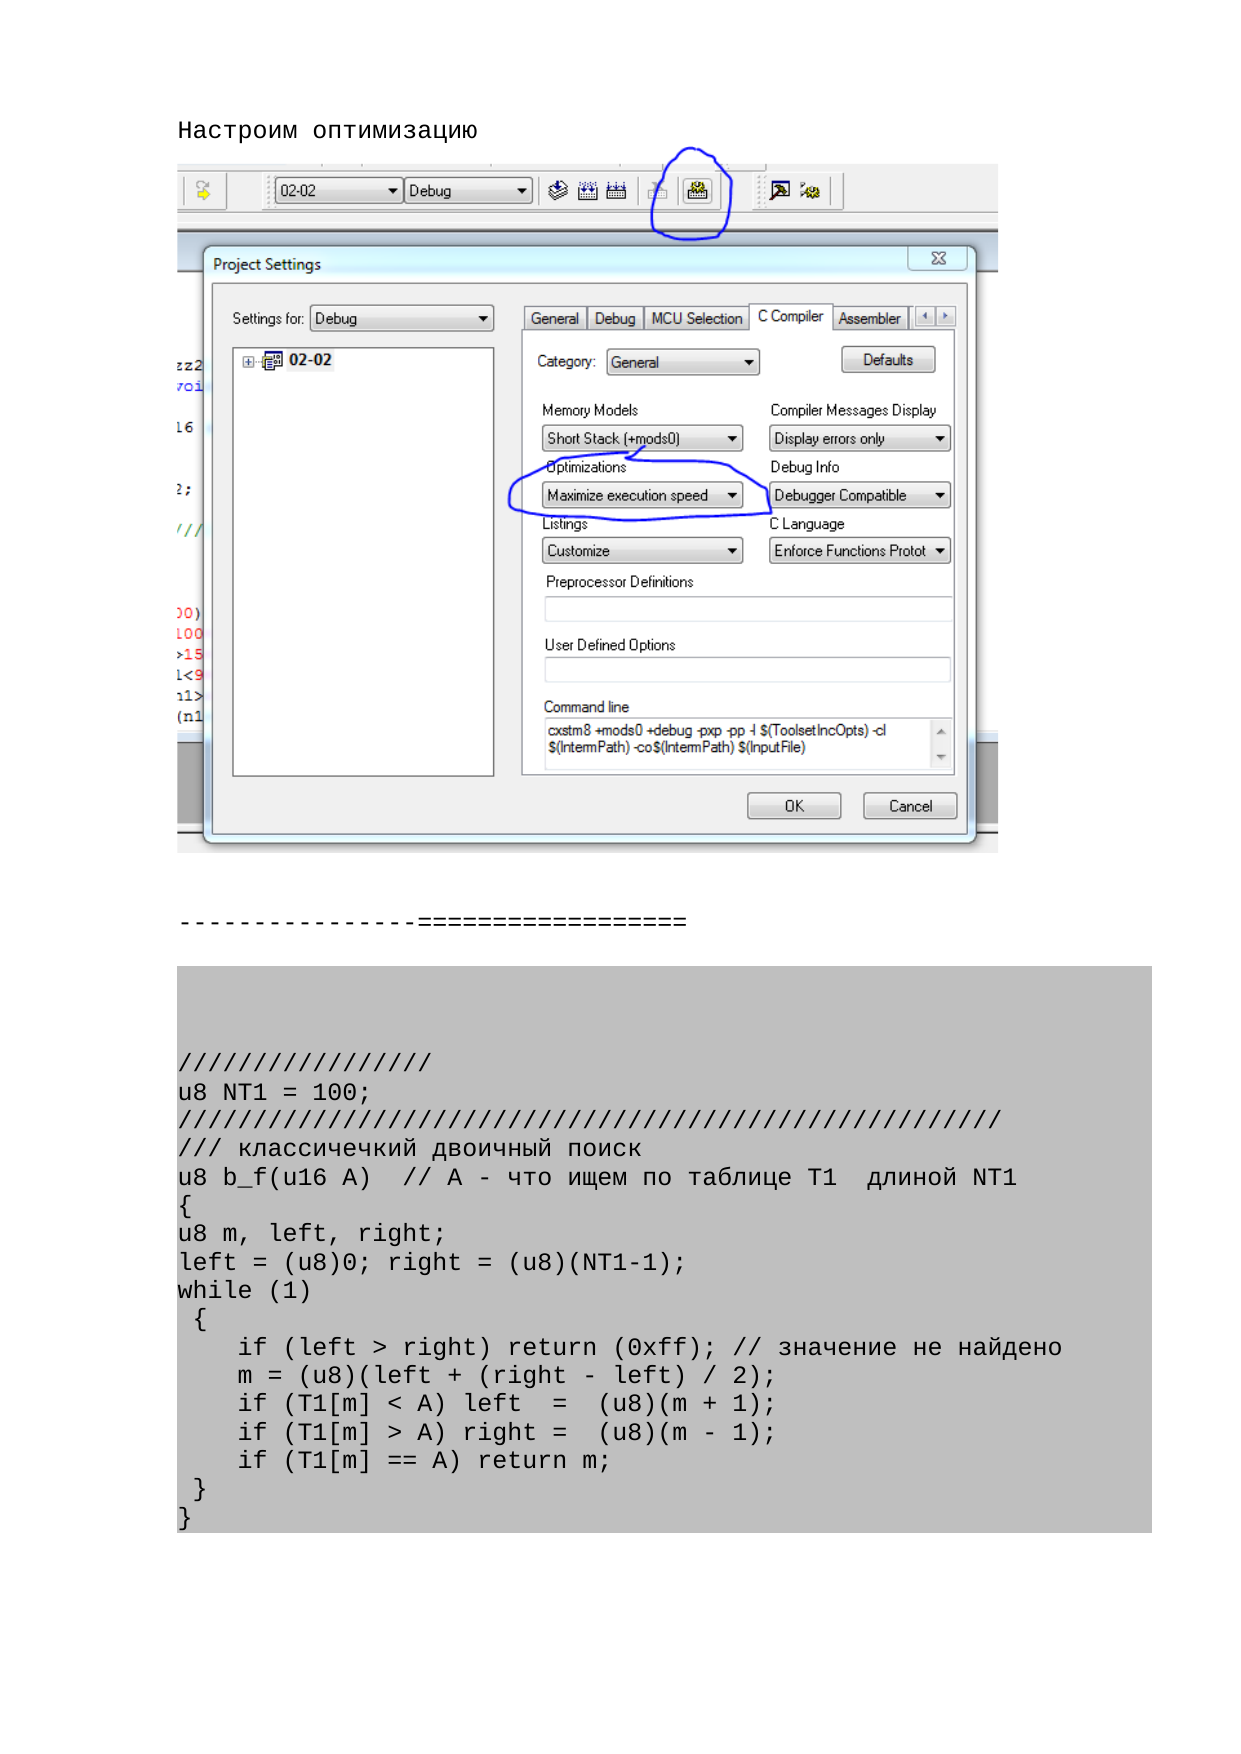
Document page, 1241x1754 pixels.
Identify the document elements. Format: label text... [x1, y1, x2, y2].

text u8 m, left, right; [177, 1221, 1152, 1249]
text ----------------================== [177, 909, 1152, 938]
text Настроим оптимизацию [177, 118, 1152, 146]
text if (T1[m] < A) left = (u8)(m + 1); [177, 1391, 1152, 1419]
text m = (u8)(left + (right - left) / 2); [177, 1363, 1152, 1391]
text { [177, 1193, 1152, 1221]
text /////////////////////////////////////////////////////// [177, 1108, 1152, 1136]
picture [177, 146, 999, 853]
text if (T1[m] == A) return m; [177, 1448, 1152, 1476]
text { [177, 1306, 1152, 1334]
text } [177, 1476, 1152, 1504]
text } [177, 1504, 1152, 1533]
text while (1) [177, 1278, 1152, 1306]
text if (T1[m] > A) right = (u8)(m - 1); [177, 1419, 1152, 1448]
text left = (u8)0; right = (u8)(NT1-1); [177, 1249, 1152, 1278]
text u8 NT1 = 100; [177, 1079, 1152, 1108]
text ///////////////// [177, 1051, 1152, 1079]
text u8 b_f(u16 A) // A - что ищем по таблице T1 длиной NT1 [177, 1164, 1152, 1193]
text /// классичечкий двоичный поиск [177, 1136, 1152, 1164]
text if (left > right) return (0xff); // значение не найдено [177, 1334, 1152, 1363]
